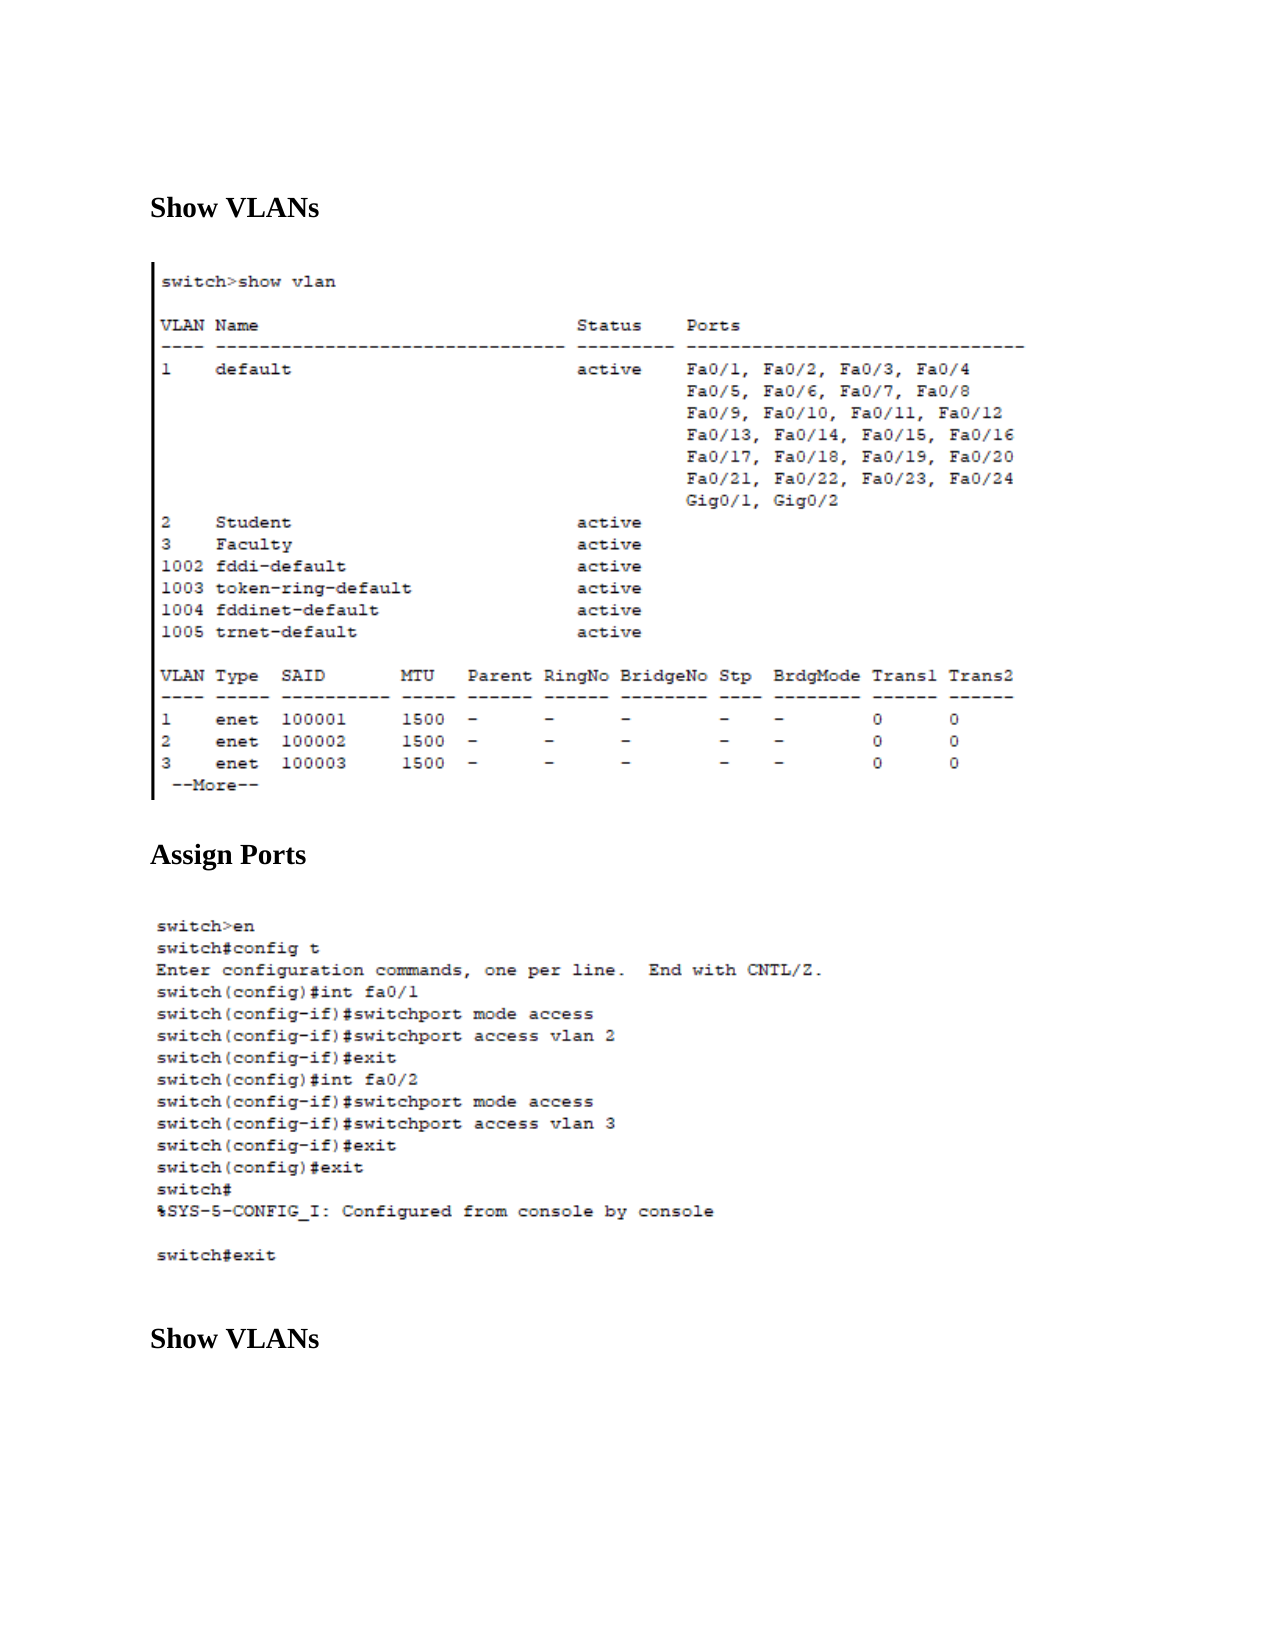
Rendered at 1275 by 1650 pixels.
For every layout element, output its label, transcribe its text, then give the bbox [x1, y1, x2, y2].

text Assign Ports [150, 837, 1200, 871]
text Show VLANs [150, 1321, 1200, 1354]
picture [150, 908, 843, 1284]
text Show VLANs [150, 191, 1200, 224]
picture [150, 262, 1074, 800]
